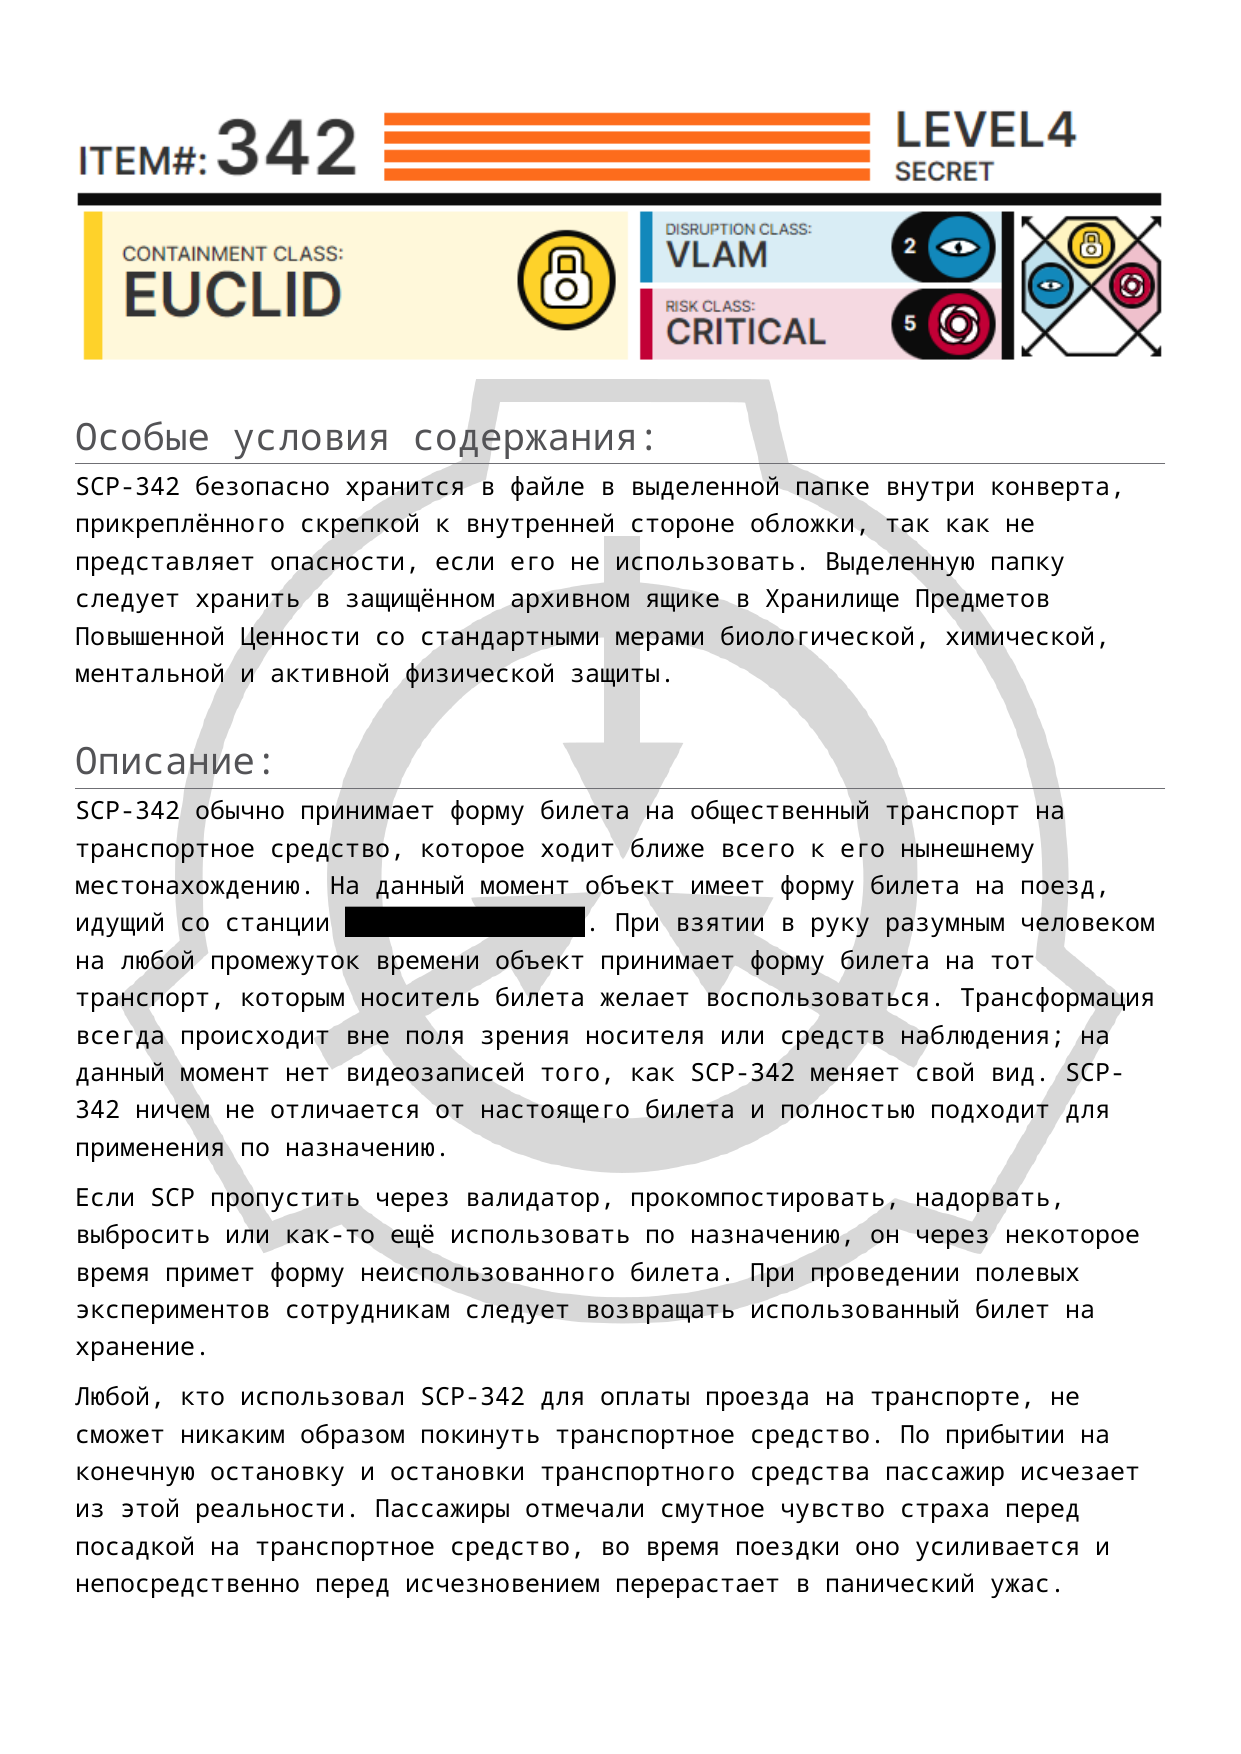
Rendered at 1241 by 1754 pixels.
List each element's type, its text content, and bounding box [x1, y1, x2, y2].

subtitle Описание: [75, 734, 1165, 788]
text Если SCP пропустить через валидатор, прокомпостировать, надорвать, выбросить или как-то ещё использовать по назначению, он через некоторое время примет форму неиспользованного билета. При проведении полевых экспериментов сотрудникам следует возвращать использованный билет на хранение. [75, 1179, 1165, 1363]
picture [75, 107, 1166, 366]
text SCP-342 обычно принимает форму билета на общественный транспорт на транспортное средство, которое ходит ближе всего к его нынешнему местонахождению. На данный момент объект имеет форму билета на поезд, идущий со станции ████████████████. При взятии в руку разумным человеком на любой промежуток времени объект принимает форму билета на тот транспорт, которым носитель билета желает воспользоваться. Трансформация всегда происходит вне поля зрения носителя или средств наблюдения; на данный момент нет видеозаписей того, как SCP-342 меняет свой вид. SCP-342 ничем не отличается от настоящего билета и полностью подходит для применения по назначению. [75, 793, 1165, 1163]
subtitle Особые условия содержания: [75, 410, 1165, 463]
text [75, 1379, 1165, 1600]
text SCP-342 безопасно хранится в файле в выделенной папке внутри конверта, прикреплённого скрепкой к внутренней стороне обложки, так как не представляет опасности, если его не использовать. Выделенную папку следует хранить в защищённом архивном ящике в Хранилище Предметов Повышенной Ценности со стандартными мерами биологической, химической, ментальной и активной физической защиты. [75, 468, 1165, 689]
